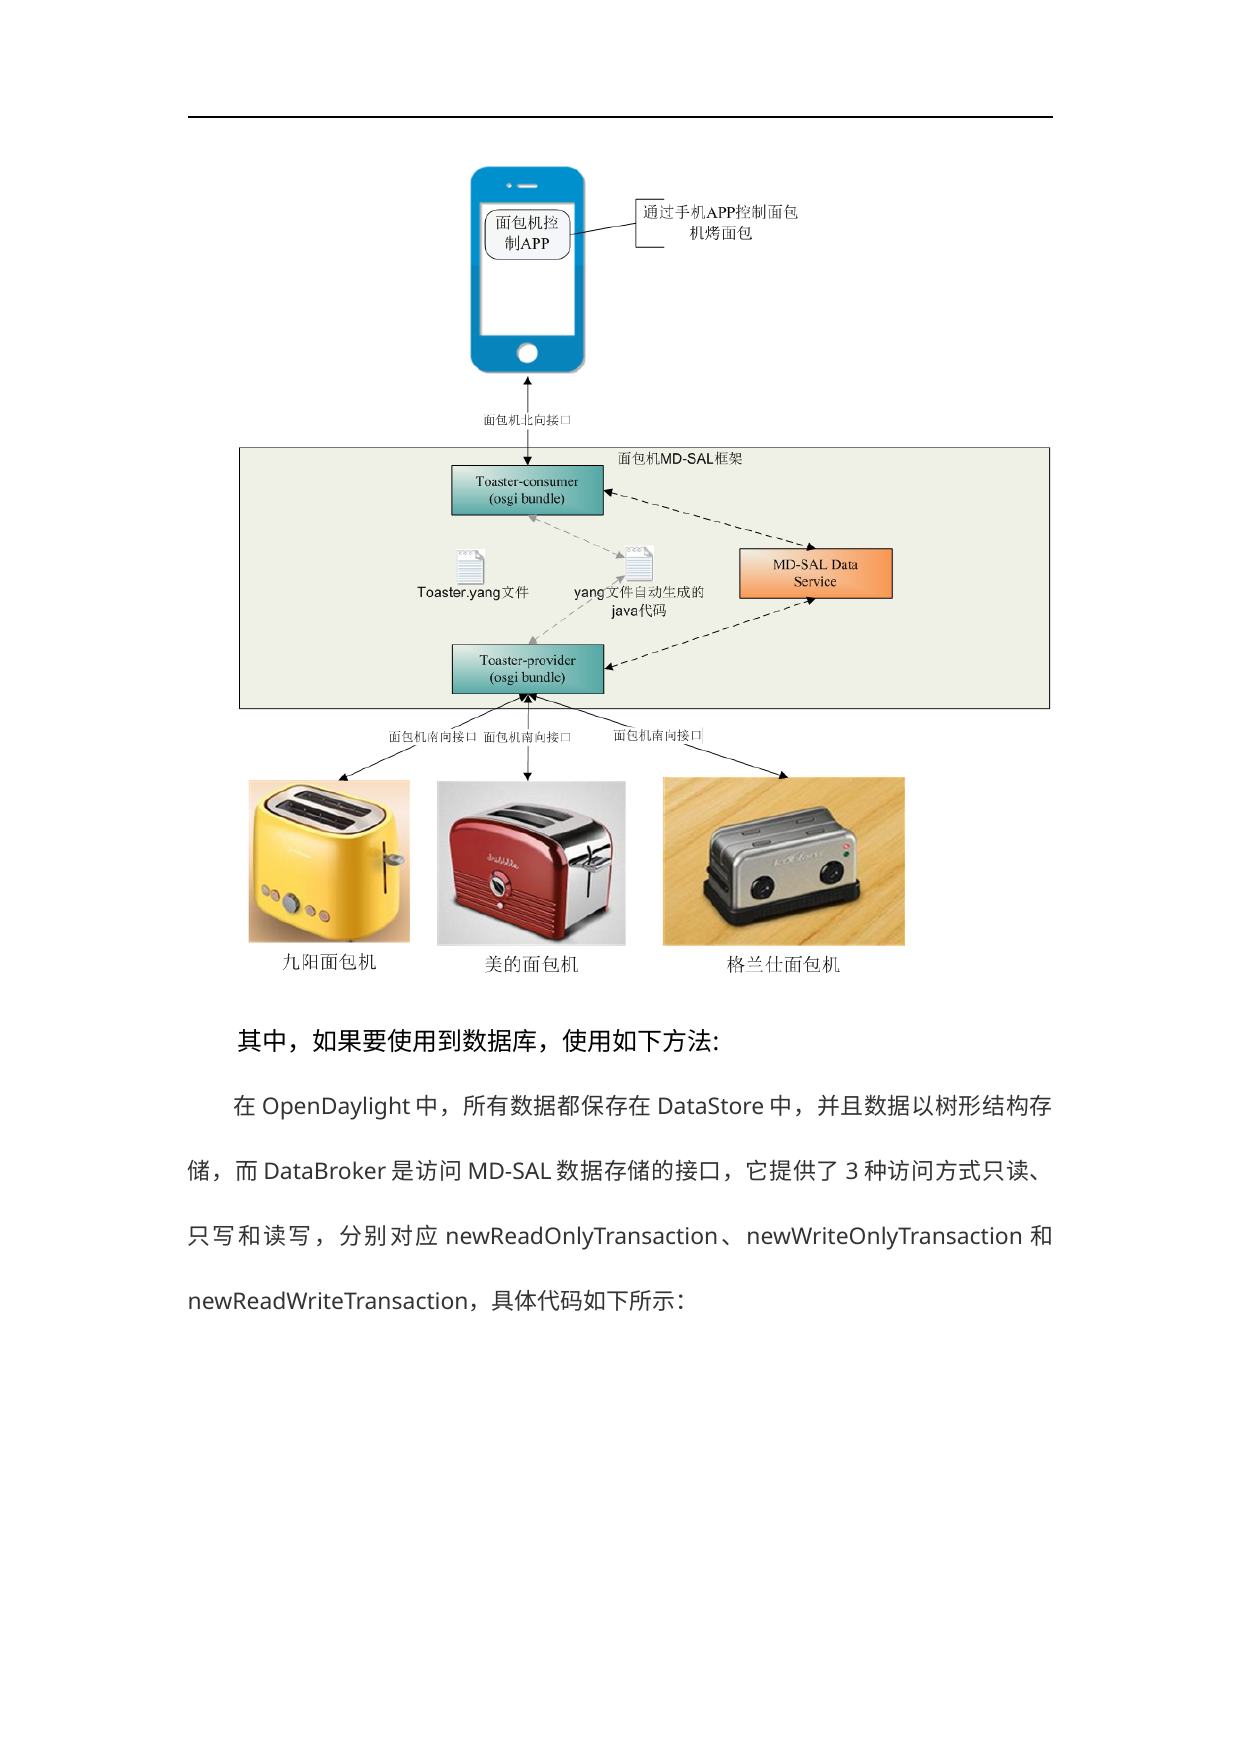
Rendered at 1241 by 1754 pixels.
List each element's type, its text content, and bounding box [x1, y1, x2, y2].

text 其中，如果要使用到数据库，使用如下方法: [187, 1007, 1053, 1072]
text 在OpenDaylight中，所有数据都保存在DataStore中，并且数据以树形结构存储，而DataBroker是访问MD-SAL数据存储的接口，它提供了3种访问方式只读、只写和读写，分别对应newReadOnlyTransaction、newWriteOnlyTransaction和newReadWriteTransaction，具体代码如下所示： [187, 1072, 1053, 1332]
picture [237, 161, 1052, 980]
